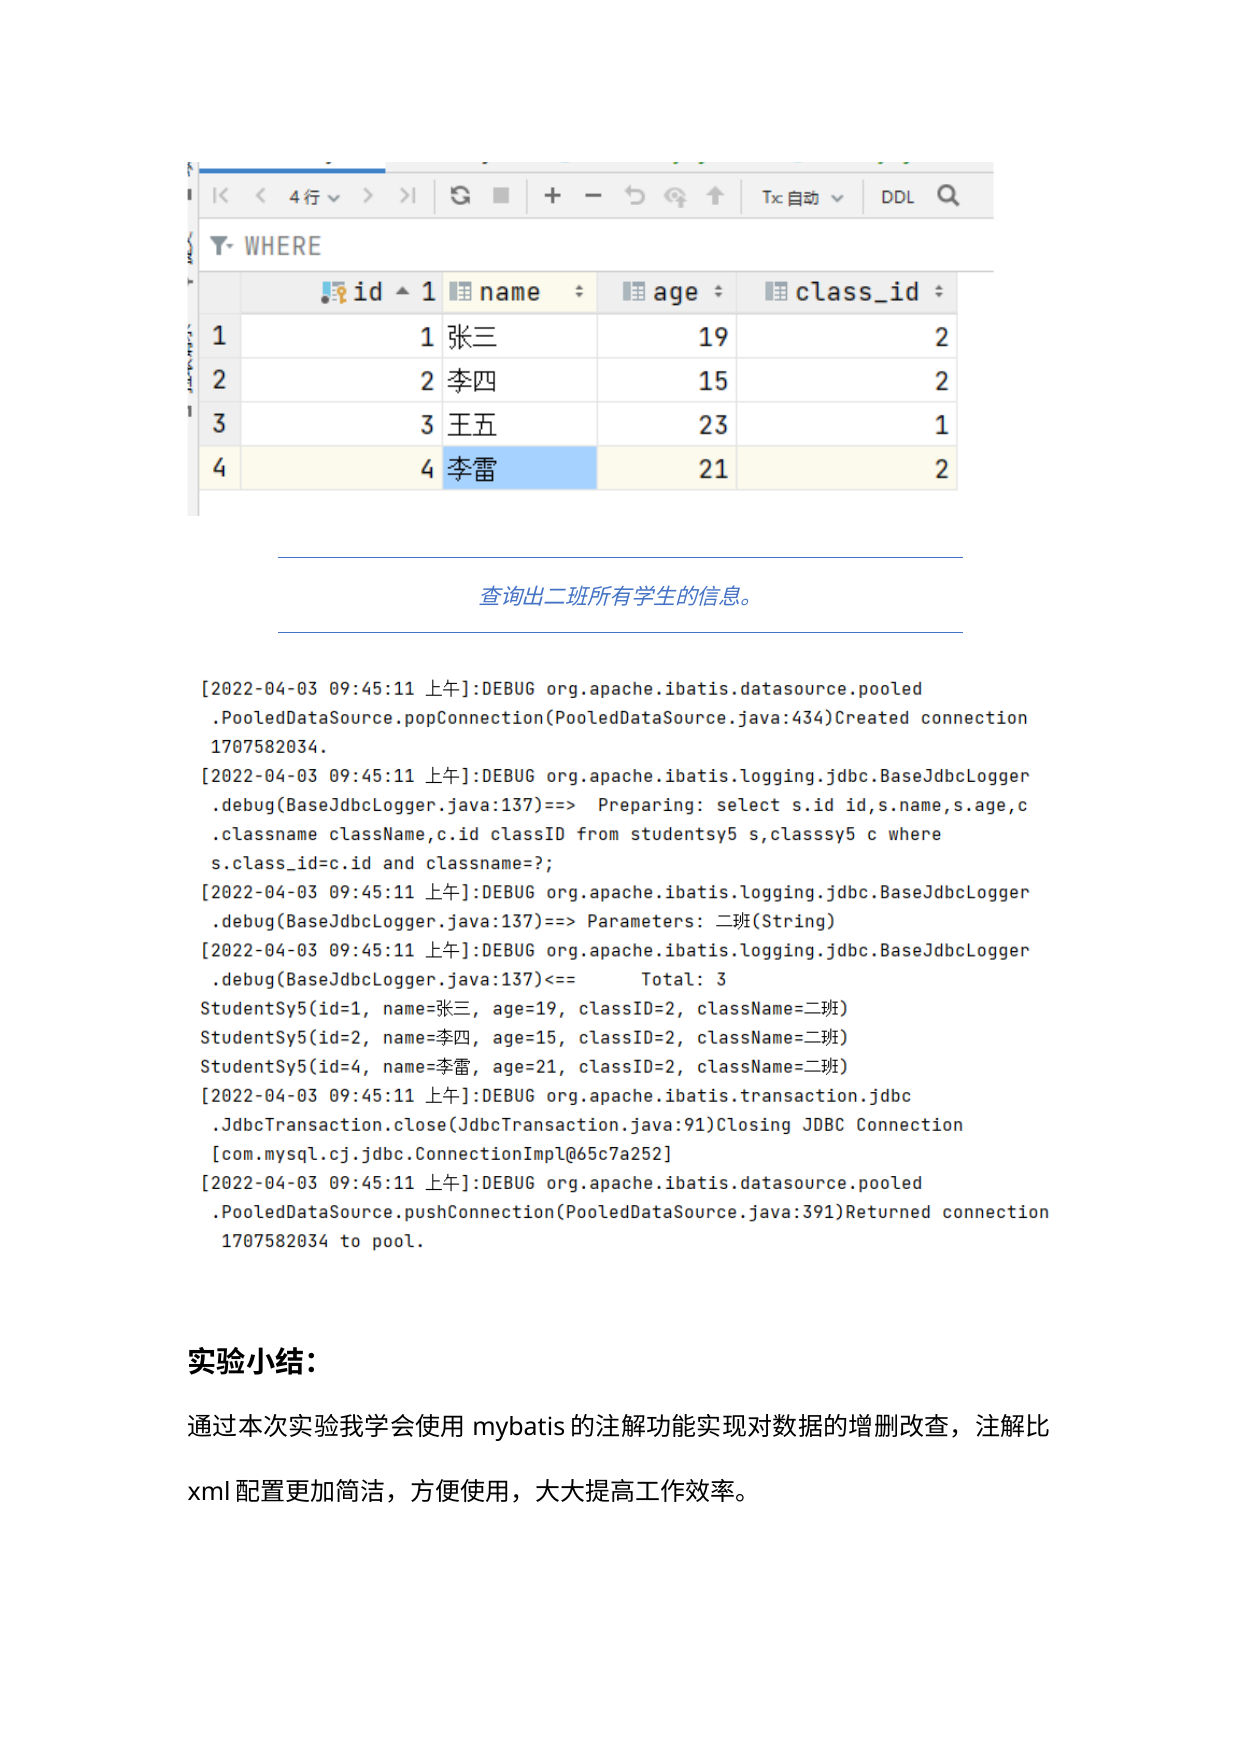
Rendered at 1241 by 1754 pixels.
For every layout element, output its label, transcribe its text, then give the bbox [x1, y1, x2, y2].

subtitle 实验小结： [187, 1327, 1053, 1392]
text 通过本次实验我学会使用mybatis的注解功能实现对数据的增删改查，注解比xml配置更加简洁，方便使用，大大提高工作效率。 [187, 1392, 1053, 1522]
picture [187, 162, 994, 516]
text 查询出二班所有学生的信息。 [277, 558, 963, 633]
picture [187, 670, 1053, 1273]
